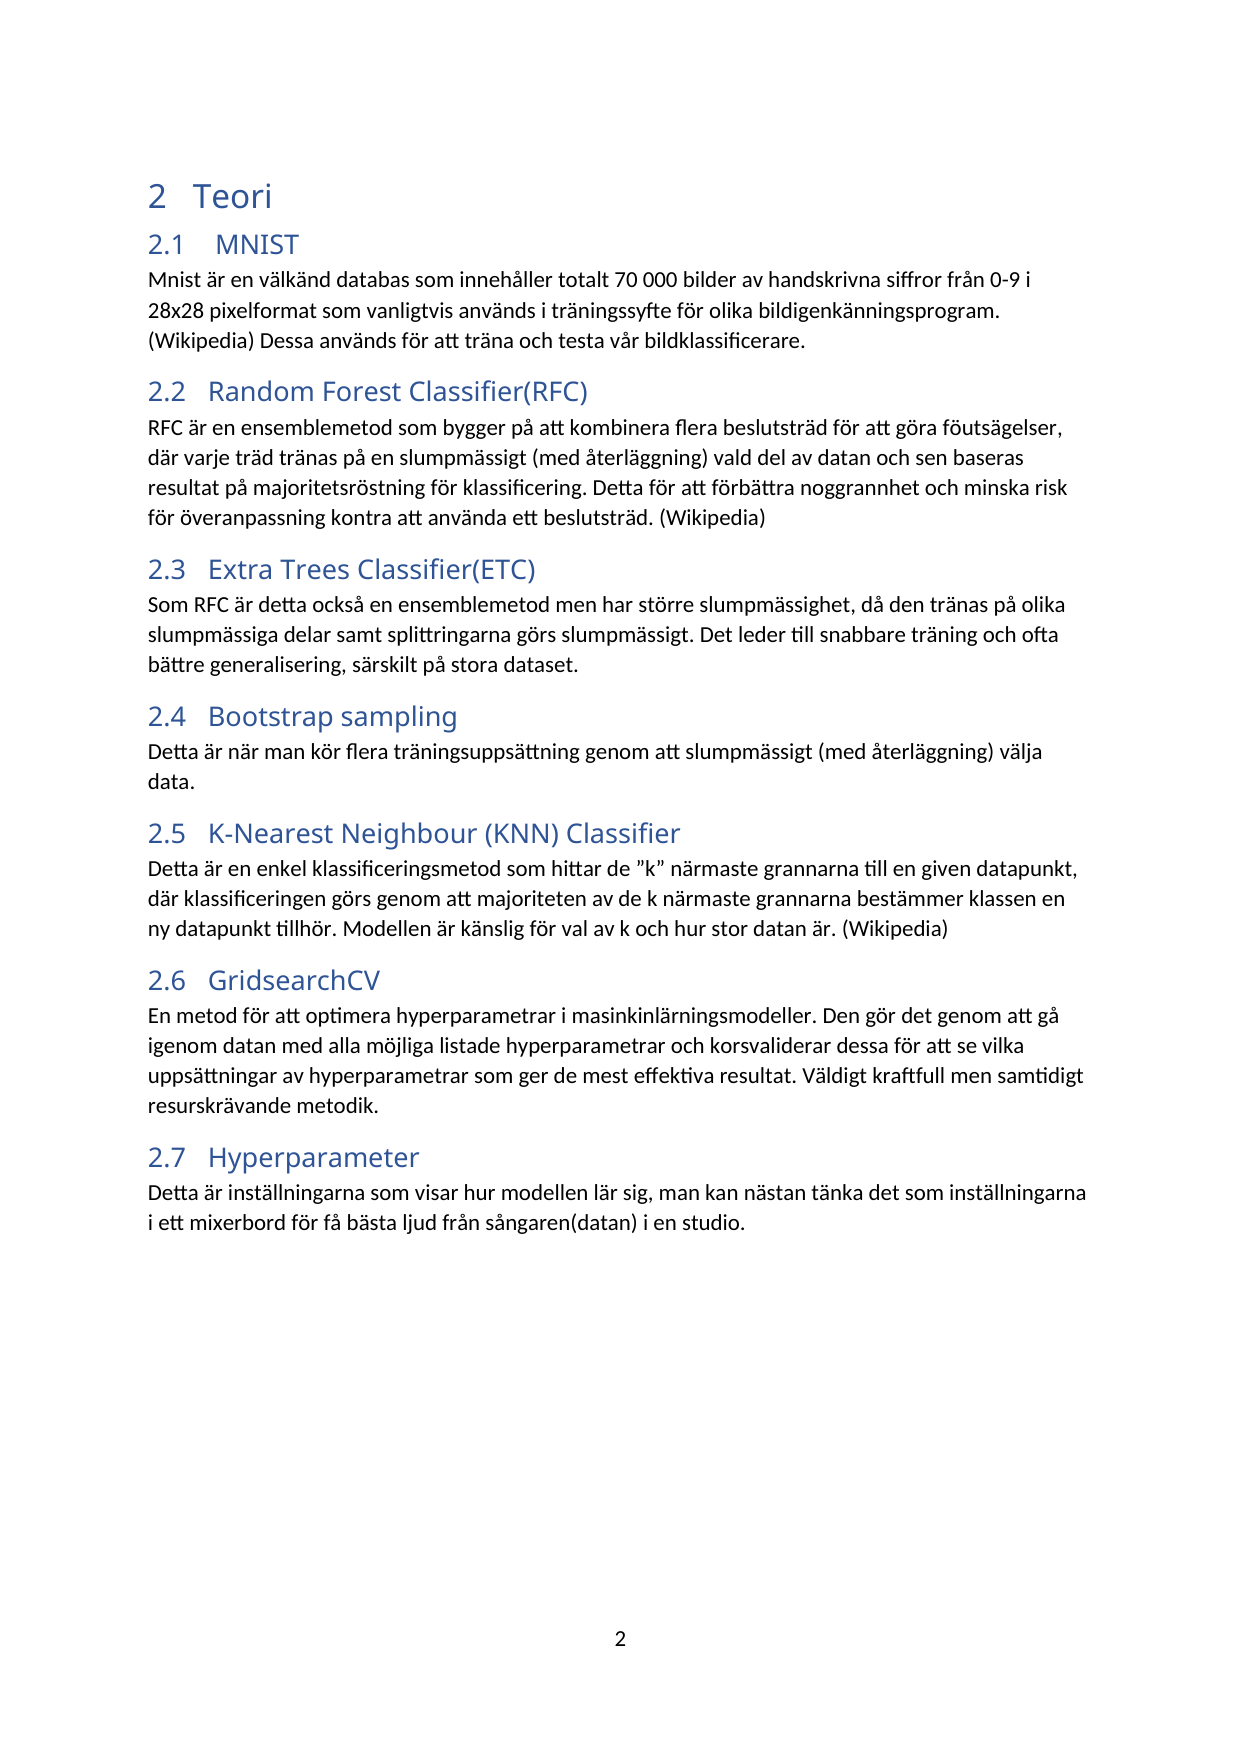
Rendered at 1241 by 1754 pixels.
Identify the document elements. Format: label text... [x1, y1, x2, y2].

subtitle K-Nearest Neighbour (KNN) Classifier [148, 814, 1093, 851]
text Mnist är en välkänd databas som innehåller totalt 70 000 bilder av handskrivna siffror från 0-9 i 28x28 pixelformat som vanligtvis används i träningssyfte för olika bildigenkänningsprogram. (Wikipedia) Dessa används för att träna och testa vår bildklassificerare. [148, 266, 1093, 354]
text RFC är en ensemblemetod som bygger på att kombinera flera beslutsträd för att göra föutsägelser, där varje träd tränas på en slumpmässigt (med återläggning) vald del av datan och sen baseras resultat på majoritetsröstning för klassificering. Detta för att förbättra noggrannhet och minska risk för överanpassning kontra att använda ett beslutsträd. (Wikipedia) [148, 413, 1093, 531]
subtitle Extra Trees Classifier(ETC) [148, 550, 1093, 587]
text Som RFC är detta också en ensemblemetod men har större slumpmässighet, då den tränas på olika slumpmässiga delar samt splittringarna görs slumpmässigt. Det leder till snabbare träning och ofta bättre generalisering, särskilt på stora dataset. [148, 590, 1093, 678]
subtitle Random Forest Classifier(RFC) [148, 373, 1093, 410]
subtitle GridsearchCV [148, 961, 1093, 998]
subtitle Teori [148, 173, 1093, 218]
subtitle Bootstrap sampling [148, 697, 1093, 734]
text Detta är inställningarna som visar hur modellen lär sig, man kan nästan tänka det som inställningarna i ett mixerbord för få bästa ljud från sångaren(datan) i en studio. [148, 1178, 1093, 1236]
subtitle Hyperparameter [148, 1138, 1093, 1175]
text Detta är när man kör flera träningsuppsättning genom att slumpmässigt (med återläggning) välja data. [148, 737, 1093, 795]
text En metod för att optimera hyperparametrar i masinkinlärningsmodeller. Den gör det genom att gå igenom datan med alla möjliga listade hyperparametrar och korsvaliderar dessa för att se vilka uppsättningar av hyperparametrar som ger de mest effektiva resultat. Väldigt kraftfull men samtidigt resurskrävande metodik. [148, 1001, 1093, 1119]
subtitle MNIST [148, 226, 1093, 263]
text Detta är en enkel klassificeringsmetod som hittar de ”k” närmaste grannarna till en given datapunkt, där klassificeringen görs genom att majoriteten av de k närmaste grannarna bestämmer klassen en ny datapunkt tillhör. Modellen är känslig för val av k och hur stor datan är. (Wikipedia) [148, 854, 1093, 942]
